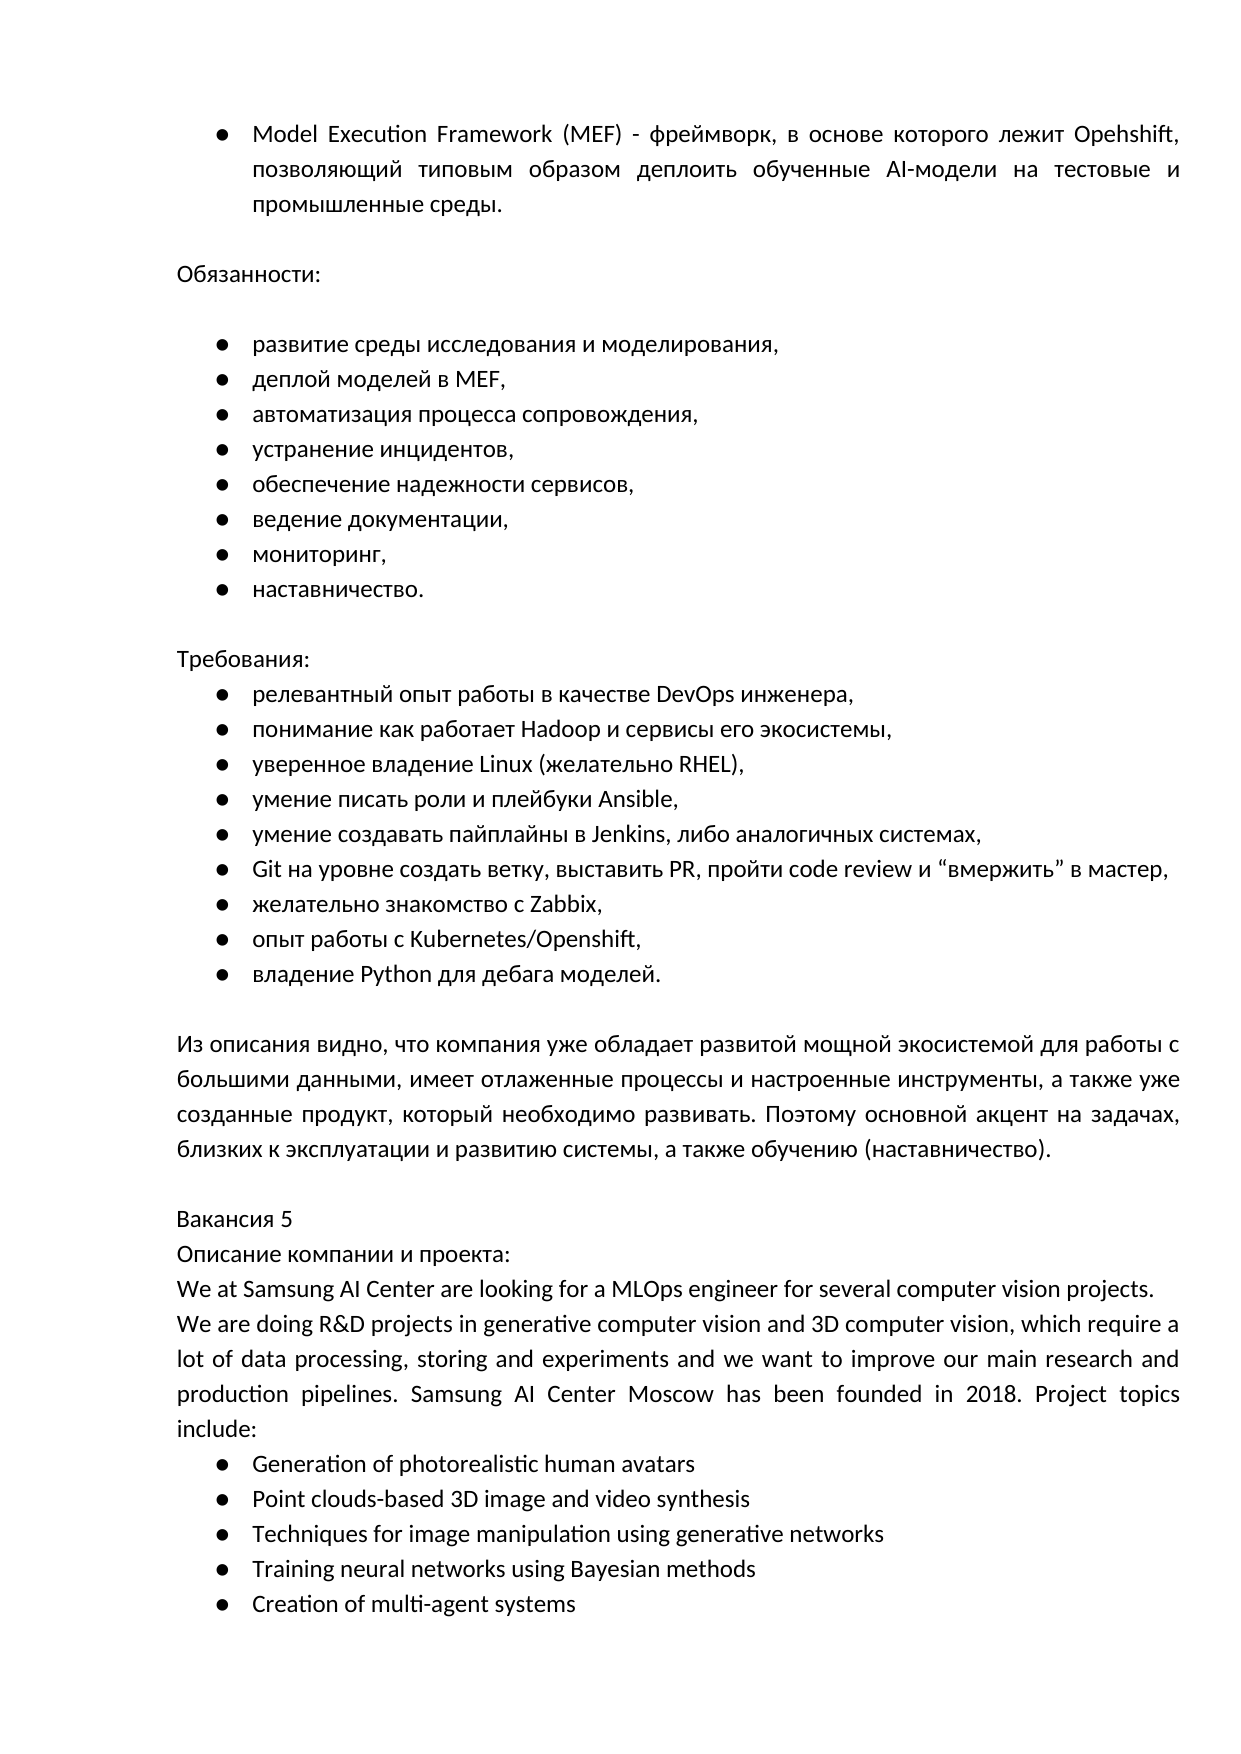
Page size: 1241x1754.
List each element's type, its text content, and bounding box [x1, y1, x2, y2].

text Обязанности: [177, 258, 1181, 288]
list Generation of photorealistic human avatars [214, 1448, 1181, 1478]
list мониторинг, [214, 538, 1181, 568]
list уверенное владение Linux (желательно RHEL), [214, 748, 1181, 778]
list желательно знакомство с Zabbix, [214, 888, 1181, 918]
text Вакансия 5 [176, 1203, 1181, 1233]
list умение писать роли и плейбуки Ansible, [214, 783, 1181, 813]
list устранение инцидентов, [214, 433, 1181, 463]
list Creation of multi-agent systems [214, 1588, 1181, 1618]
text We are doing R&D projects in generative computer vision and 3D computer vision, which require a lot of data processing, storing and experiments and we want to improve our main research and production pipelines. Samsung AI Center Moscow has been founded in 2018. Project topics include: [177, 1308, 1181, 1443]
list ведение документации, [214, 503, 1181, 533]
list понимание как работает Hadoop и сервисы его экосистемы, [214, 713, 1181, 743]
list развитие среды исследования и моделирования, [214, 328, 1181, 358]
text Описание компании и проекта: [177, 1238, 1181, 1268]
list опыт работы с Kubernetes/Openshift, [214, 923, 1181, 953]
list деплой моделей в MEF, [214, 363, 1181, 393]
list Training neural networks using Bayesian methods [214, 1553, 1181, 1583]
list обеспечение надежности сервисов, [214, 468, 1181, 498]
text Требования: [177, 643, 1181, 673]
list умение создавать пайплайны в Jenkins, либо аналогичных системах, [214, 818, 1181, 848]
text We at Samsung AI Center are looking for a MLOps engineer for several computer vision projects. [177, 1273, 1181, 1303]
list наставничество. [214, 573, 1181, 603]
text Из описания видно, что компания уже обладает развитой мощной экосистемой для работы с большими данными, имеет отлаженные процессы и настроенные инструменты, а также уже созданные продукт, который необходимо развивать. Поэтому основной акцент на задачах, близких к эксплуатации и развитию системы, а также обучению (наставничество). [177, 1028, 1181, 1163]
list владение Python для дебага моделей. [214, 958, 1181, 988]
list Model Execution Framework (MEF) - фреймворк, в основе которого лежит Opehshift, позволяющий типовым образом деплоить обученные AI-модели на тестовые и промышленные среды. [214, 118, 1181, 218]
list Git на уровне создать ветку, выставить PR, пройти code review и “вмержить” в мастер, [214, 853, 1181, 883]
list Techniques for image manipulation using generative networks [214, 1518, 1181, 1548]
list релевантный опыт работы в качестве DevOps инженера, [214, 678, 1181, 708]
list Point clouds-based 3D image and video synthesis [214, 1483, 1181, 1513]
list автоматизация процесса сопровождения, [214, 398, 1181, 428]
